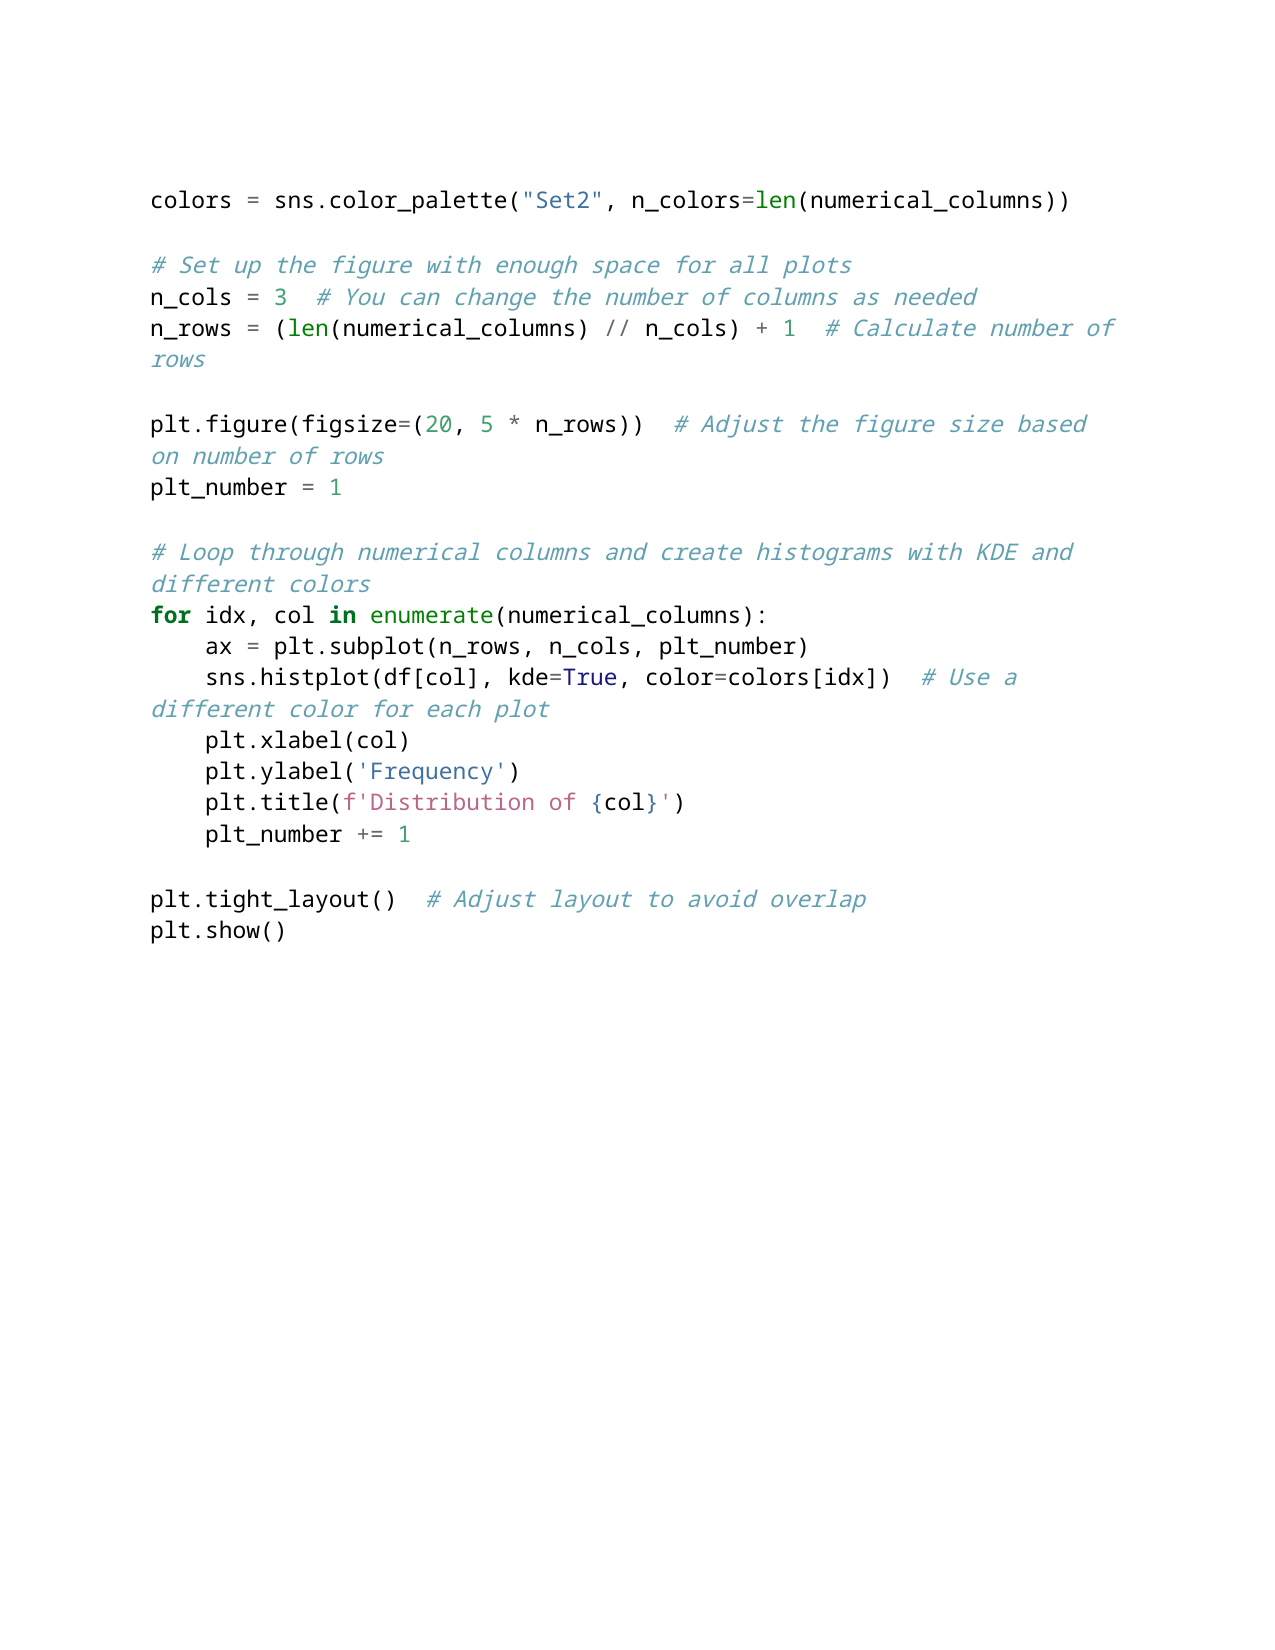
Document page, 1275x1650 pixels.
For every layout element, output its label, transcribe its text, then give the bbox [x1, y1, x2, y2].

text colors = sns.color_palette("Set2", n_colors=len(numerical_columns)) # Set up the figure with enough space for all plots n_cols = 3 # You can change the number of columns as needed n_rows = (len(numerical_columns) // n_cols) + 1 # Calculate number of rows plt.figure(figsize=(20, 5 * n_rows)) # Adjust the figure size based on number of rows plt_number = 1 # Loop through numerical columns and create histograms with KDE and different colors for idx, col in enumerate(numerical_columns): ax = plt.subplot(n_rows, n_cols, plt_number) sns.histplot(df[col], kde=True, color=colors[idx]) # Use a different color for each plot plt.xlabel(col) plt.ylabel('Frequency') plt.title(f'Distribution of {col}') plt_number += 1 plt.tight_layout() # Adjust layout to avoid overlap plt.show() [150, 150, 1125, 945]
